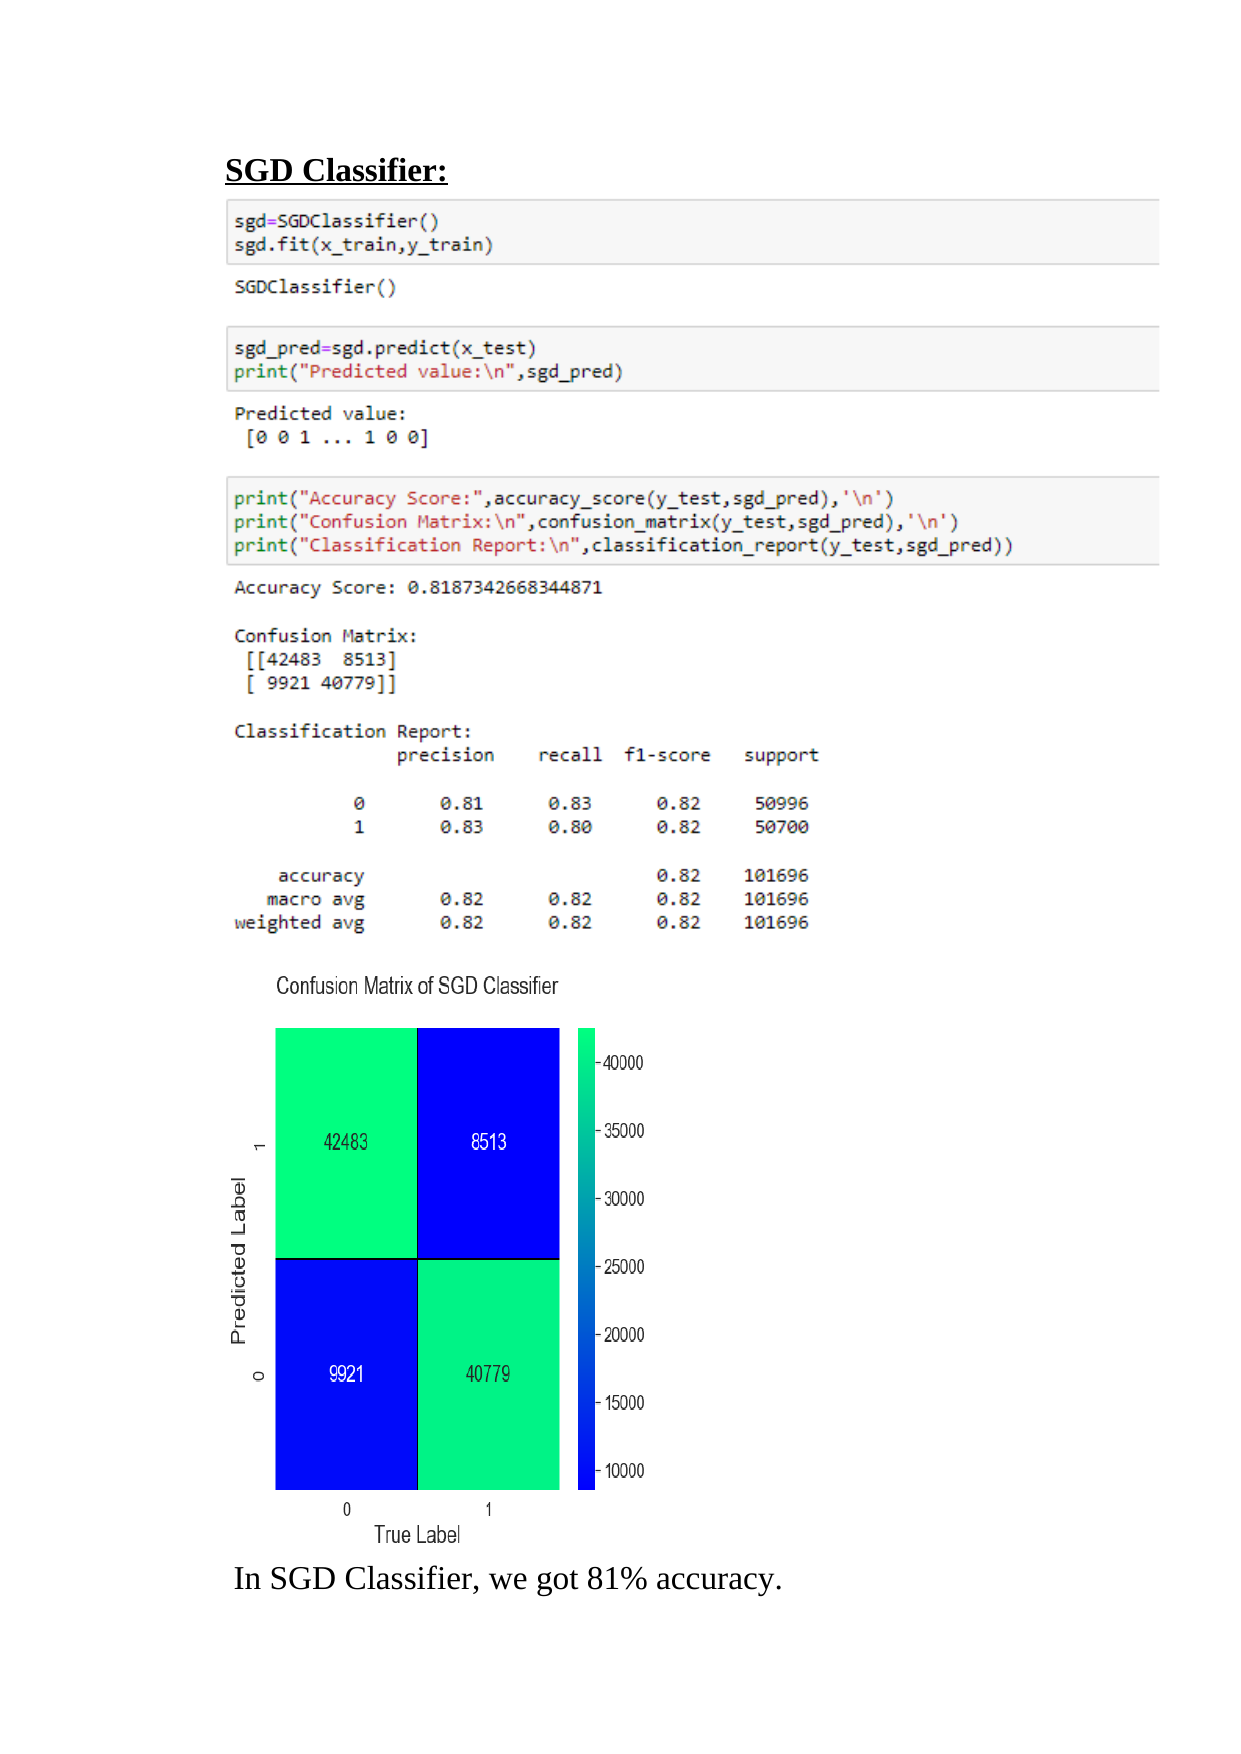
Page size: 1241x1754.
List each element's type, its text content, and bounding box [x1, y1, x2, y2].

picture [225, 190, 1160, 1557]
list SGD Classifier: [225, 150, 1090, 188]
list In SGD Classifier, we got 81% accuracy. [225, 1558, 1090, 1596]
